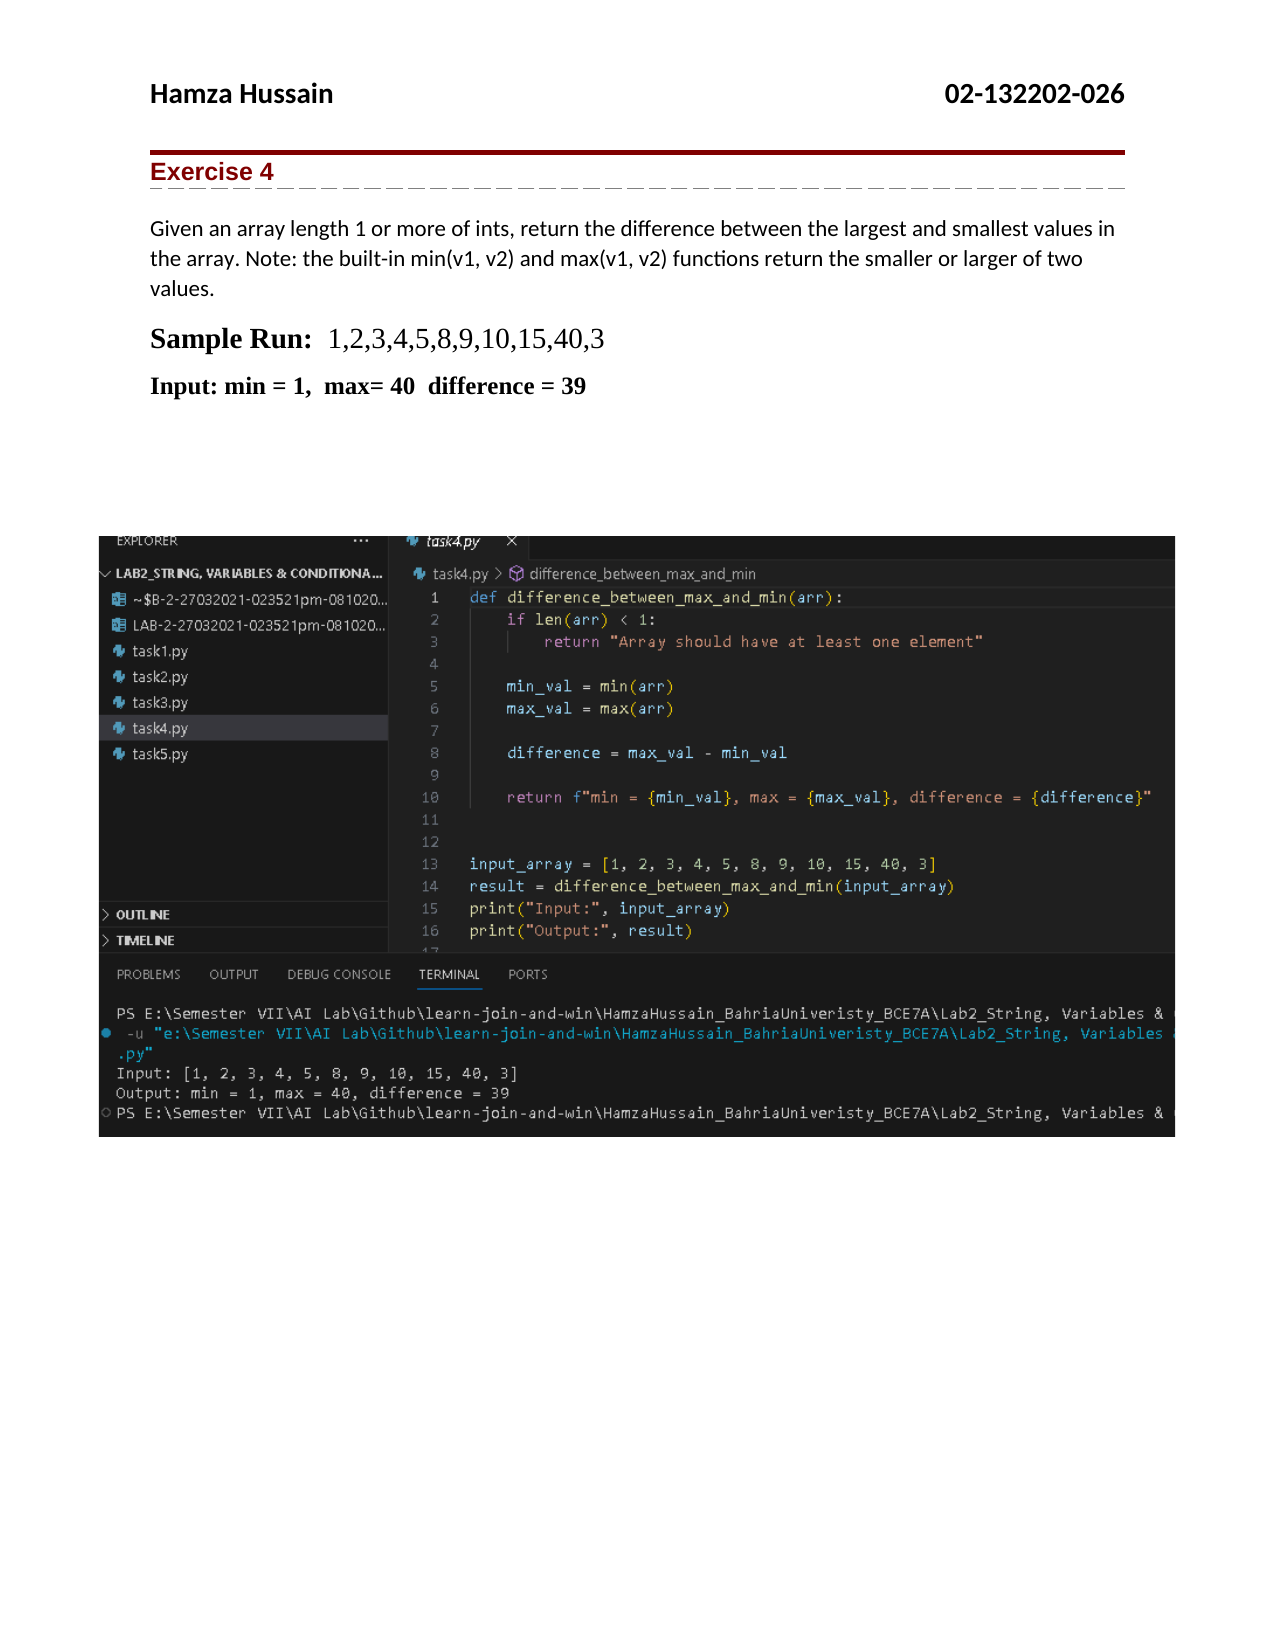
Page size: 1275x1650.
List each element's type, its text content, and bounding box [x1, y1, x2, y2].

picture [98, 536, 1176, 1137]
text Input: min = 1, max= 40 difference = 39 [150, 371, 1125, 400]
text Given an array length 1 or more of ints, return the difference between the largest and smallest values in the array. Note: the built-in min(v1, v2) and max(v1, v2) functions return the smaller or larger of two values. [150, 214, 1125, 302]
text Exercise 4 [150, 155, 1125, 189]
text Sample Run: 1,2,3,4,5,8,9,10,15,40,3 [150, 321, 1125, 354]
